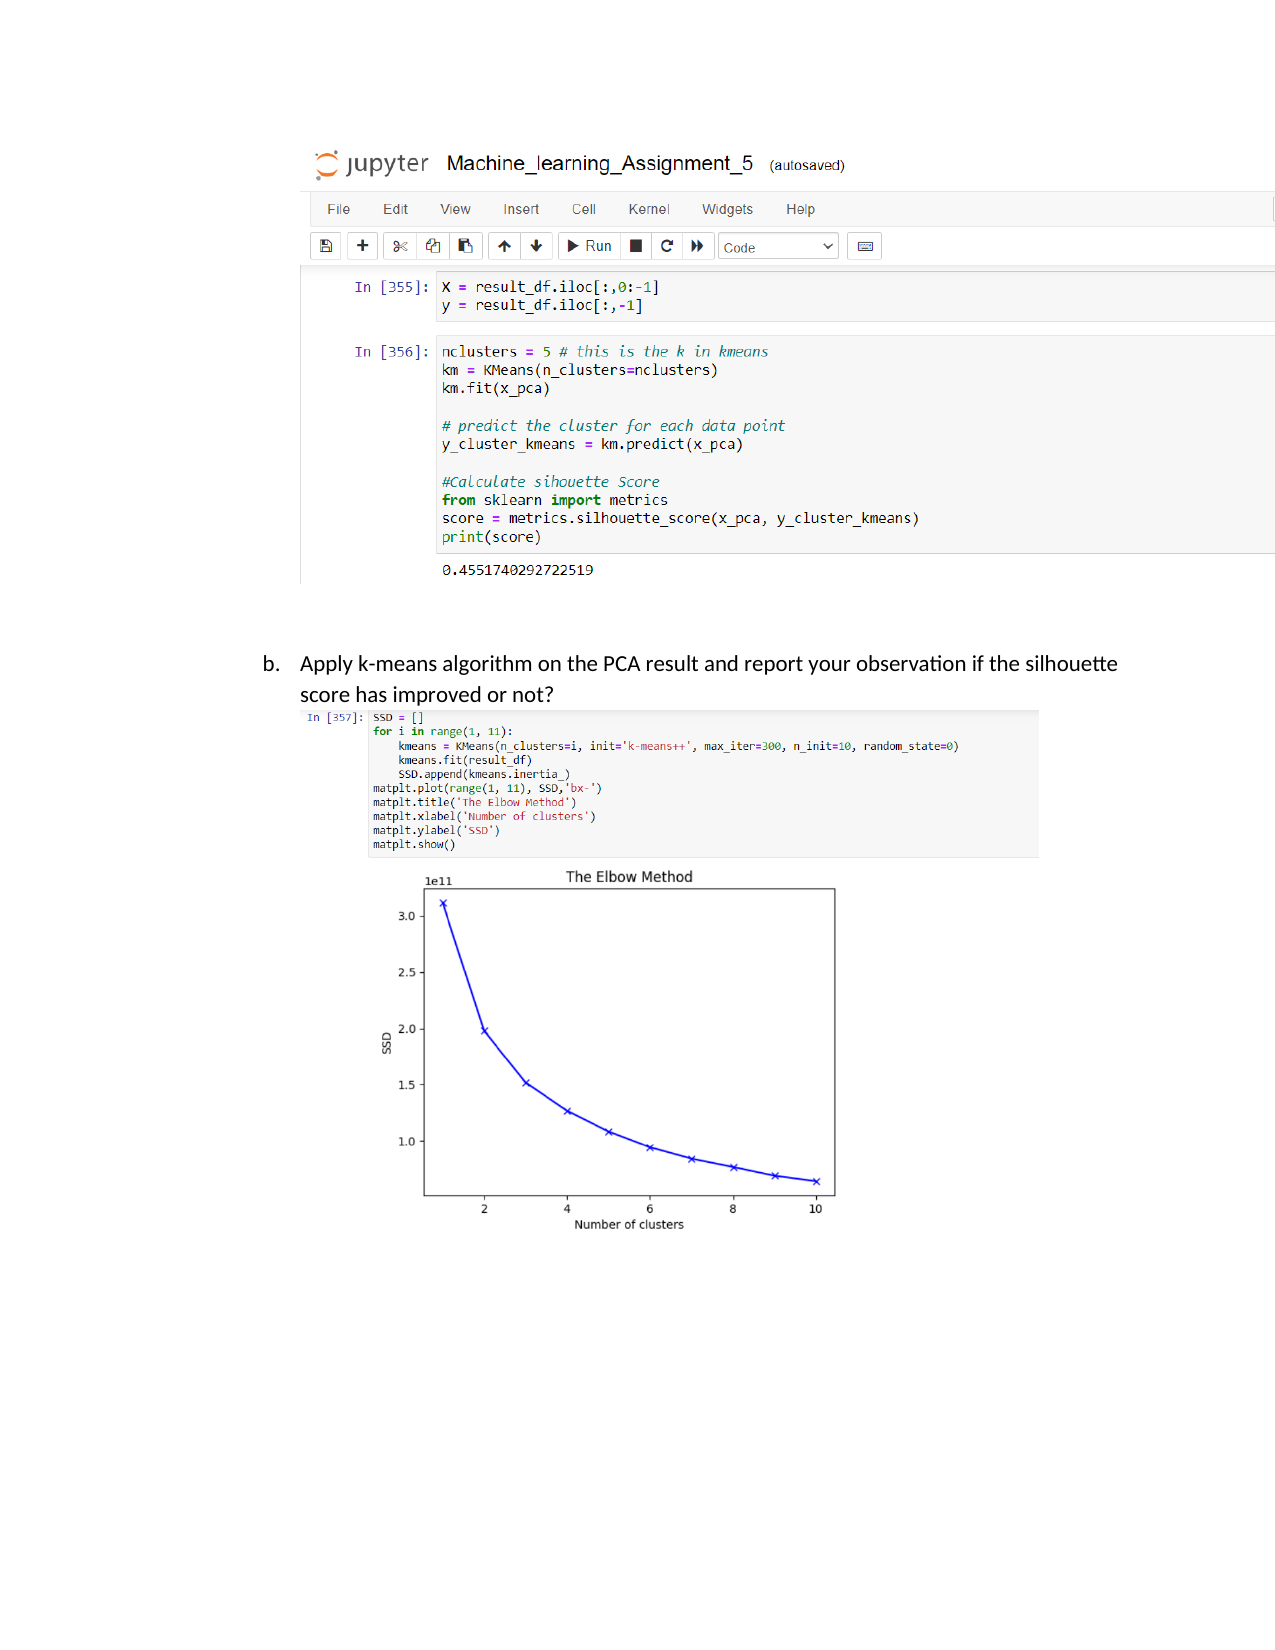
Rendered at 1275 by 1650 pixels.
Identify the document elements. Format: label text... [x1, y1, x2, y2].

list Apply k-means algorithm on the PCA result and report your observation if the silhouette score has improved or not? [262, 649, 1125, 708]
picture [300, 150, 1275, 584]
picture [300, 710, 1039, 1233]
